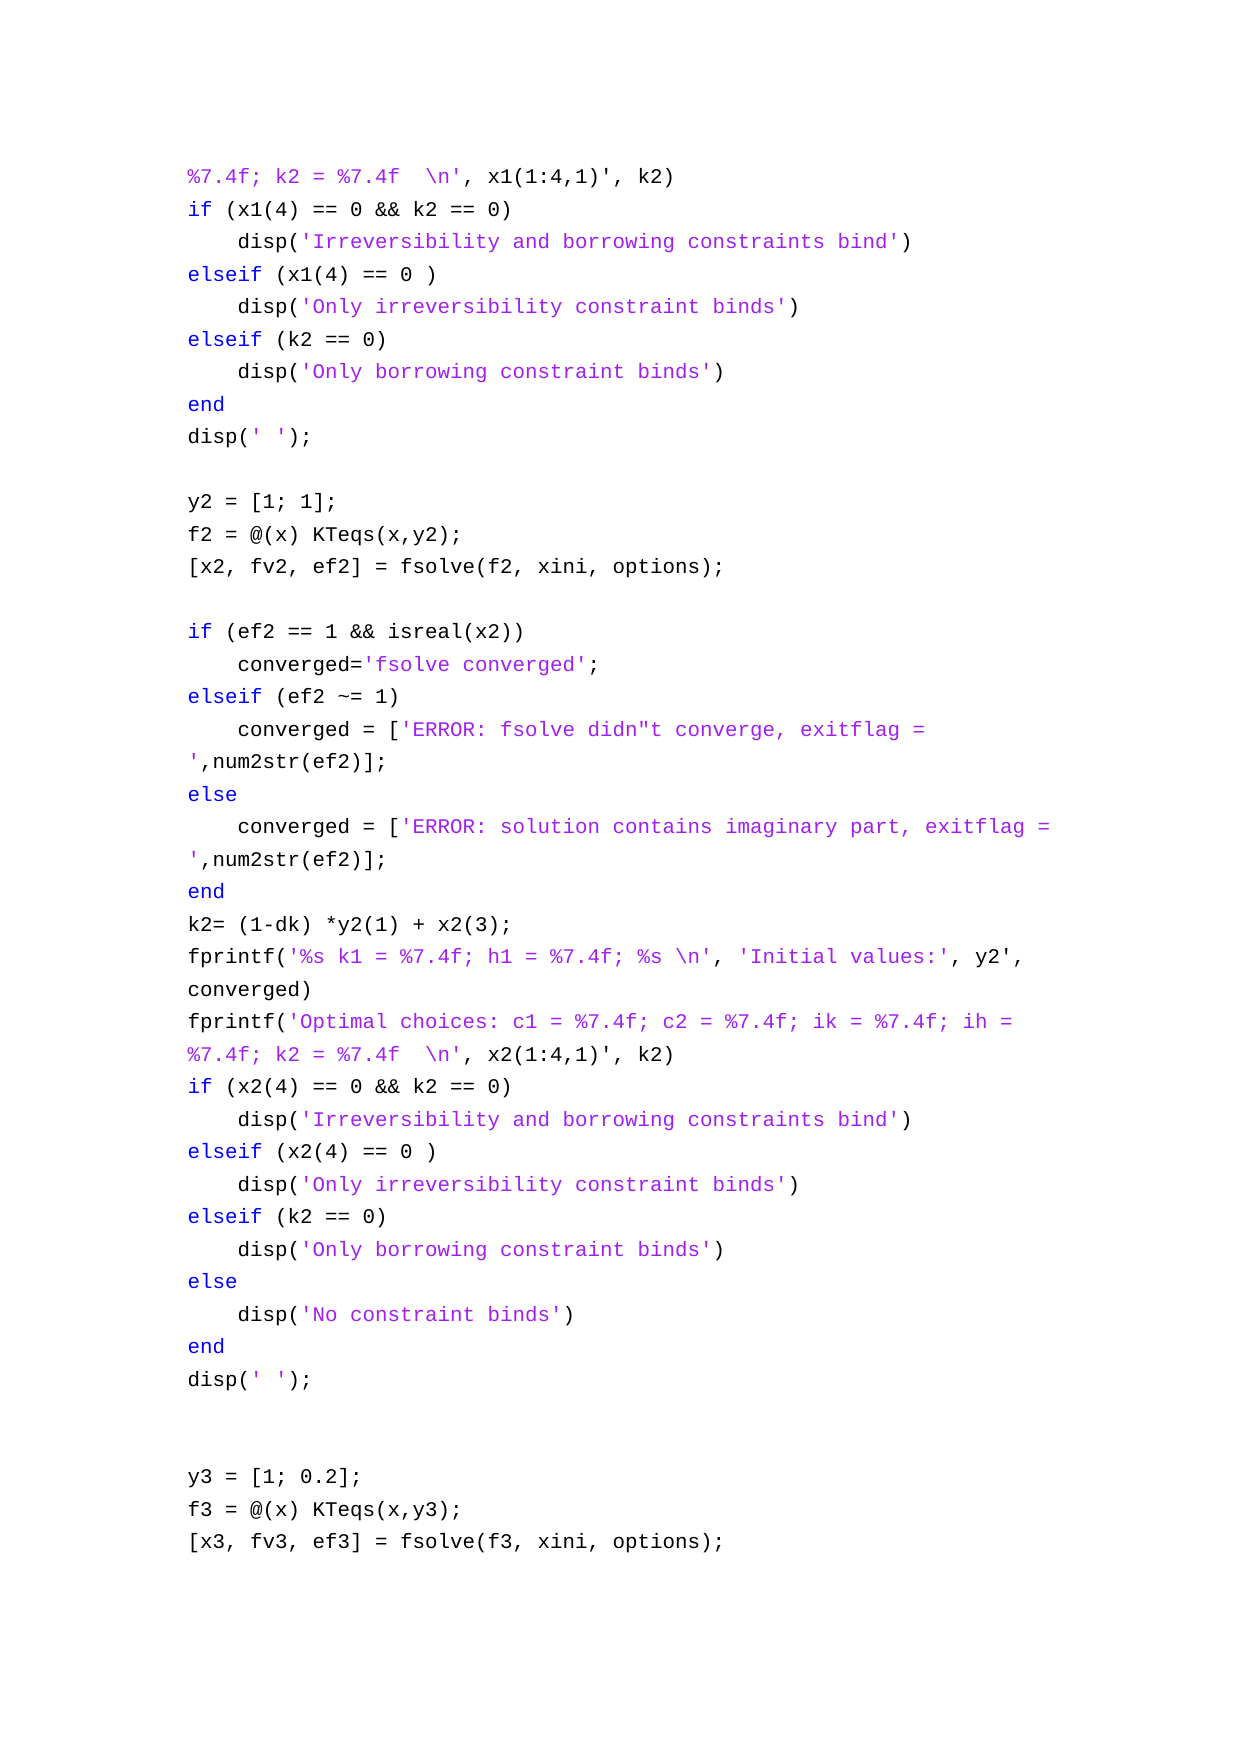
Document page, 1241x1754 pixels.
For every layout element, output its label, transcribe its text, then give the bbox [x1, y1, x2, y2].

text k2= (1-dk) *y2(1) + x2(3); [187, 909, 1053, 942]
text f3 = @(x) KTeqs(x,y3); [187, 1494, 1053, 1527]
text converged='fsolve converged'; [187, 649, 1053, 682]
text disp('No constraint binds') [187, 1299, 1053, 1332]
text [x2, fv2, ef2] = fsolve(f2, xini, options); [187, 552, 1053, 584]
text disp('Irreversibility and borrowing constraints bind') [187, 227, 1053, 259]
text disp('Only borrowing constraint binds') [187, 357, 1053, 389]
text else [187, 779, 1053, 812]
text f2 = @(x) KTeqs(x,y2); [187, 519, 1053, 552]
text disp('Irreversibility and borrowing constraints bind') [187, 1104, 1053, 1137]
text elseif (k2 == 0) [187, 324, 1053, 357]
text disp(' '); [187, 422, 1053, 454]
text else [187, 1267, 1053, 1299]
text elseif (ef2 ~= 1) [187, 682, 1053, 714]
text elseif (x2(4) == 0 ) [187, 1137, 1053, 1169]
text y3 = [1; 0.2]; [187, 1462, 1053, 1494]
text converged = ['ERROR: fsolve didn"t converge, exitflag = ',num2str(ef2)]; [187, 714, 1053, 779]
text end [187, 877, 1053, 909]
text if (x2(4) == 0 && k2 == 0) [187, 1072, 1053, 1104]
text disp(' '); [187, 1364, 1053, 1397]
text fprintf('%s k1 = %7.4f; h1 = %7.4f; %s \n', 'Initial values:', y2', converged) [187, 942, 1053, 1007]
text disp('Only irreversibility constraint binds') [187, 1169, 1053, 1202]
text fprintf('Optimal choices: c1 = %7.4f; c2 = %7.4f; ik = %7.4f; ih = %7.4f; k2 = %7.4f \n', x2(1:4,1)', k2) [187, 1007, 1053, 1072]
text end [187, 1332, 1053, 1364]
text disp('Only borrowing constraint binds') [187, 1234, 1053, 1267]
text elseif (k2 == 0) [187, 1202, 1053, 1234]
text elseif (x1(4) == 0 ) [187, 259, 1053, 292]
text [x3, fv3, ef3] = fsolve(f3, xini, options); [187, 1527, 1053, 1559]
text disp('Only irreversibility constraint binds') [187, 292, 1053, 324]
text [187, 162, 1053, 194]
text if (x1(4) == 0 && k2 == 0) [187, 194, 1053, 227]
text if (ef2 == 1 && isreal(x2)) [187, 617, 1053, 649]
text converged = ['ERROR: solution contains imaginary part, exitflag = ',num2str(ef2)]; [187, 812, 1053, 877]
text y2 = [1; 1]; [187, 487, 1053, 519]
text end [187, 389, 1053, 422]
